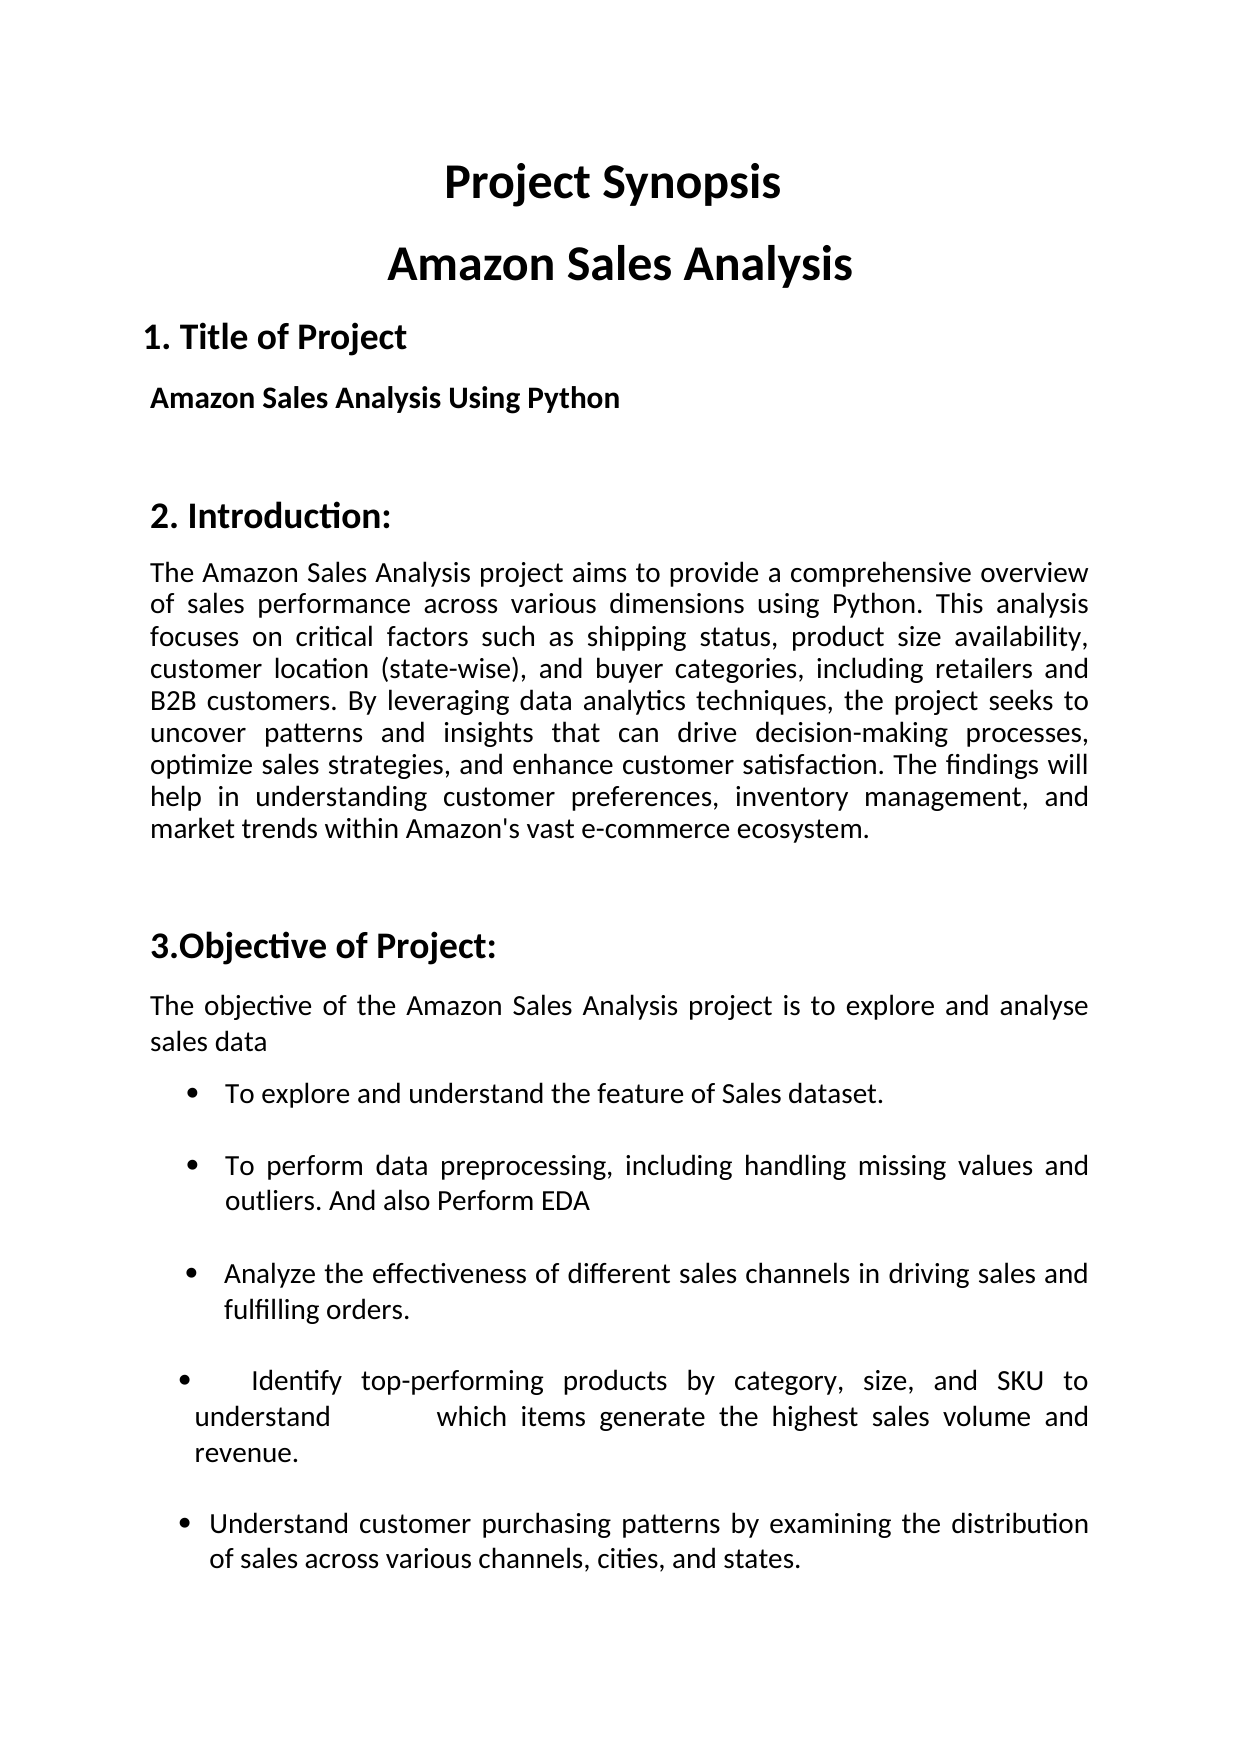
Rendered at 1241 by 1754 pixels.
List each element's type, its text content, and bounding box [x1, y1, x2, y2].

list To explore and understand the feature of Sales dataset. [187, 1075, 1090, 1111]
text Project Synopsis [135, 150, 1090, 211]
list Identify top-performing products by category, size, and SKU to understand which items generate the highest sales volume and revenue. [179, 1362, 1090, 1469]
list Title of Project [142, 313, 1090, 358]
list Understand customer purchasing patterns by examining the distribution of sales across various channels, cities, and states. [179, 1505, 1090, 1576]
list 2. Introduction: [150, 492, 1090, 538]
text Amazon Sales Analysis Using Python [150, 378, 1090, 416]
text Amazon Sales Analysis [150, 231, 1090, 292]
list Analyze the effectiveness of different sales channels in driving sales and fulfilling orders. [186, 1256, 1090, 1327]
text The Amazon Sales Analysis project aims to provide a comprehensive overview of sales performance across various dimensions using Python. This analysis focuses on critical factors such as shipping status, product size availability, customer location (state-wise), and buyer categories, including retailers and B2B customers. By leveraging data analytics techniques, the project seeks to uncover patterns and insights that can drive decision-making processes, optimize sales strategies, and enhance customer satisfaction. The findings will help in understanding customer preferences, inventory management, and market trends within Amazon's vast e-commerce ecosystem. [150, 557, 1090, 846]
list 3.Objective of Project: [150, 922, 1090, 968]
list To perform data preprocessing, including handling missing values and outliers. And also Perform EDA [187, 1147, 1090, 1218]
text The objective of the Amazon Sales Analysis project is to explore and analyse sales data [150, 987, 1090, 1059]
